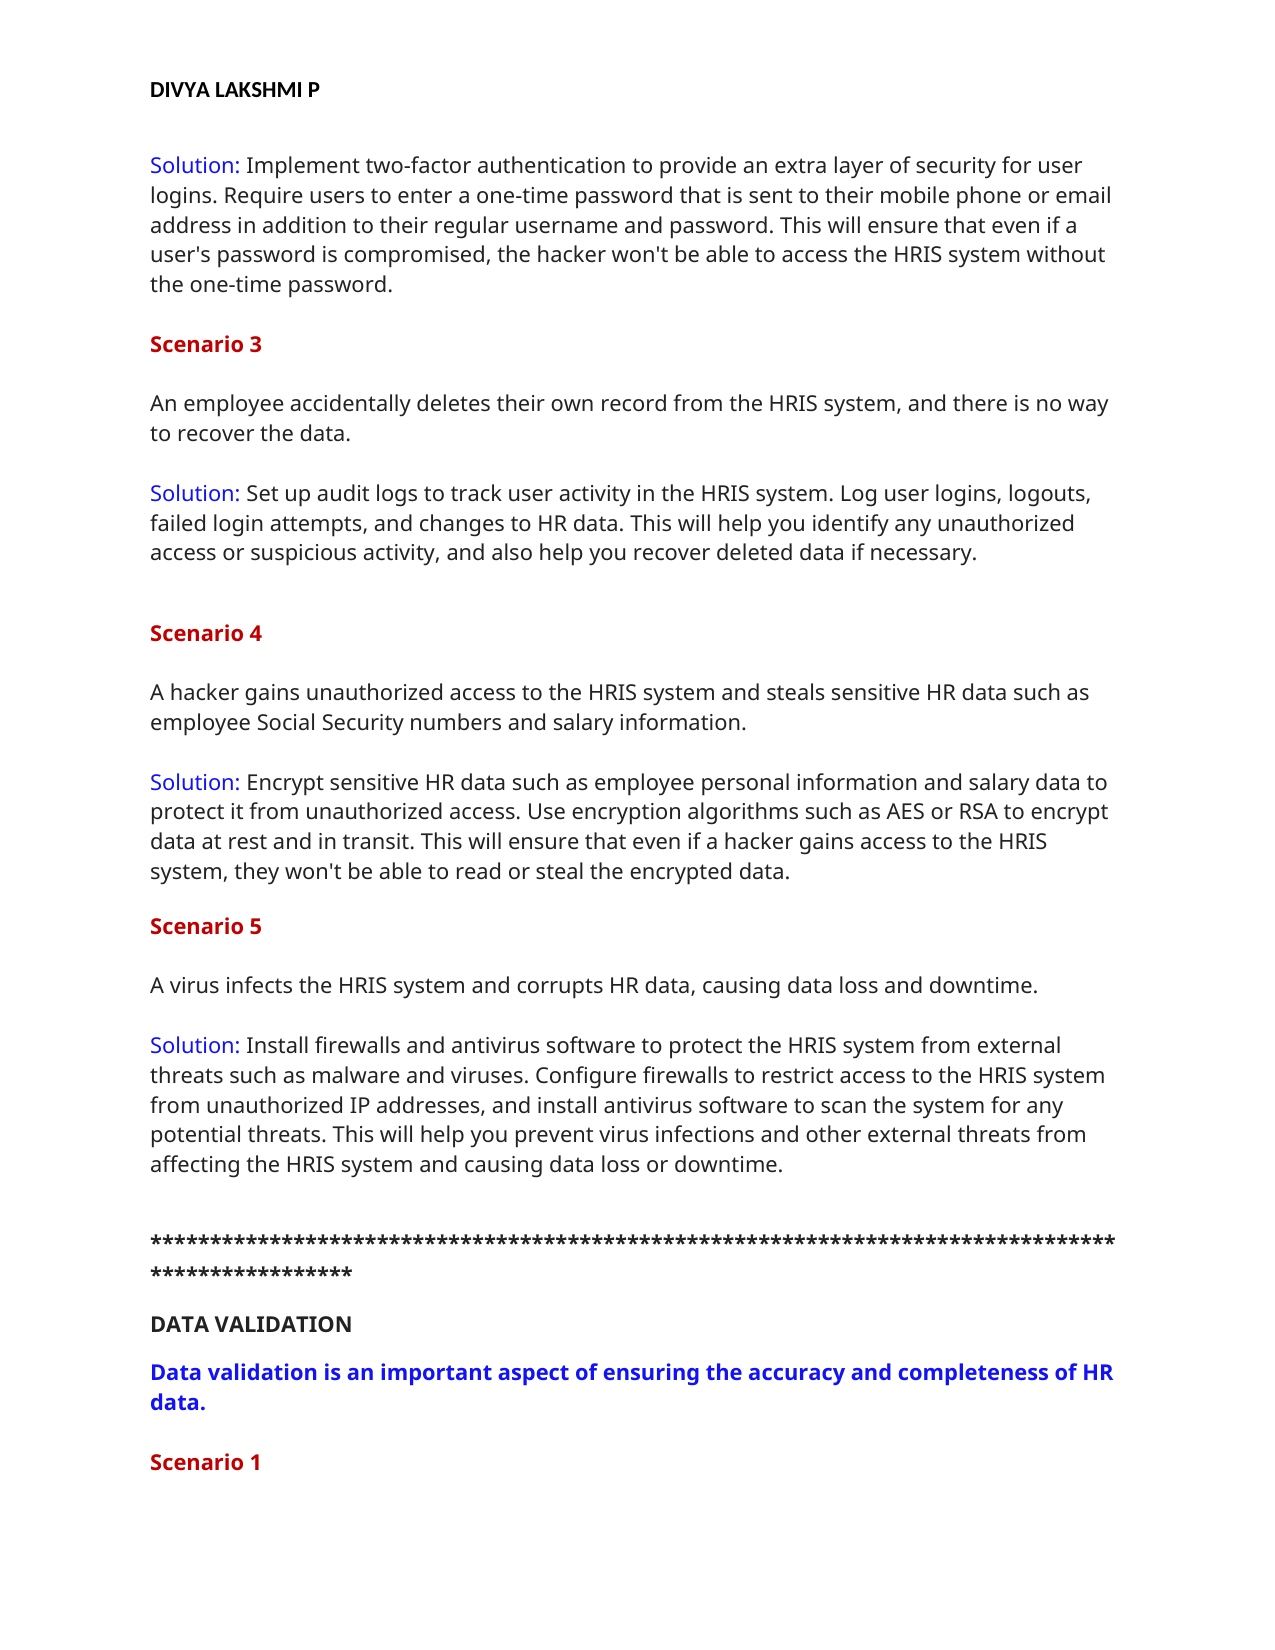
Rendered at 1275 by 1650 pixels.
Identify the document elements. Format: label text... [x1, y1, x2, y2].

text Scenario 4 [150, 617, 1125, 647]
text A virus infects the HRIS system and corrupts HR data, causing data loss and downtime. [150, 970, 1125, 1000]
text Solution: Encrypt sensitive HR data such as employee personal information and salary data to protect it from unauthorized access. Use encryption algorithms such as AES or RSA to encrypt data at rest and in transit. This will ensure that even if a hacker gains access to the HRIS system, they won't be able to read or steal the encrypted data. [150, 766, 1125, 886]
text ************************************************************************************************** [150, 1228, 1125, 1289]
text Solution: Install firewalls and antivirus software to protect the HRIS system from external threats such as malware and viruses. Configure firewalls to restrict access to the HRIS system from unauthorized IP addresses, and install antivirus software to scan the system for any potential threats. This will help you prevent virus infections and other external threats from affecting the HRIS system and causing data loss or downtime. [150, 1030, 1125, 1179]
text DATA VALIDATION [150, 1308, 1125, 1338]
text Data validation is an important aspect of ensuring the accuracy and completeness of HR data. [150, 1357, 1125, 1417]
text Scenario 1 [150, 1447, 1125, 1476]
text A hacker gains unauthorized access to the HRIS system and steals sensitive HR data such as employee Social Security numbers and salary information. [150, 677, 1125, 737]
text Scenario 5 [150, 911, 1125, 941]
text Scenario 3 [150, 329, 1125, 358]
text An employee accidentally deletes their own record from the HRIS system, and there is no way to recover the data. [150, 388, 1125, 448]
text Solution: Implement two-factor authentication to provide an extra layer of security for user logins. Require users to enter a one-time password that is sent to their mobile phone or email address in addition to their regular username and password. This will ensure that even if a user's password is compromised, the hacker won't be able to access the HRIS system without the one-time password. [150, 150, 1125, 299]
text Solution: Set up audit logs to track user activity in the HRIS system. Log user logins, logouts, failed login attempts, and changes to HR data. This will help you identify any unauthorized access or suspicious activity, and also help you recover deleted data if necessary. [150, 478, 1125, 567]
